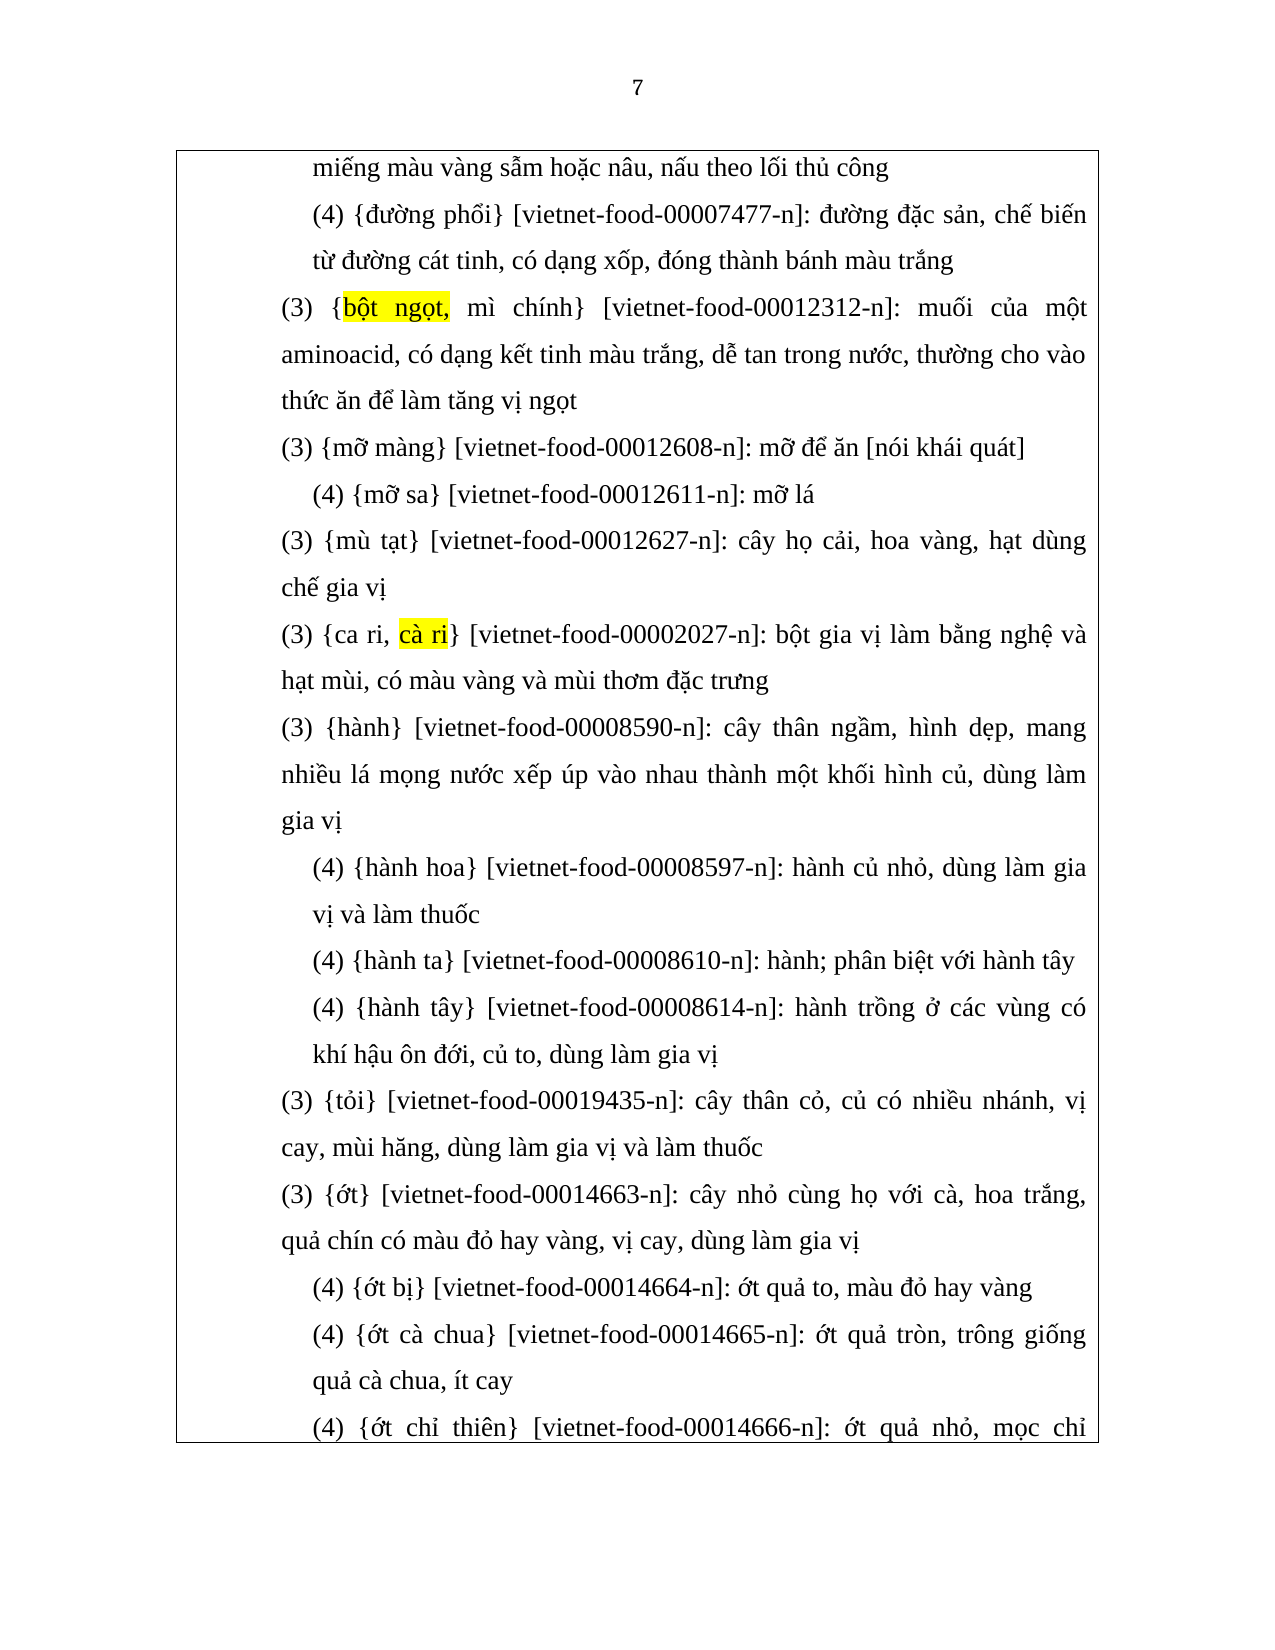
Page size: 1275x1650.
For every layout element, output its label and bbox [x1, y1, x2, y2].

table_header [177, 151, 1098, 1442]
